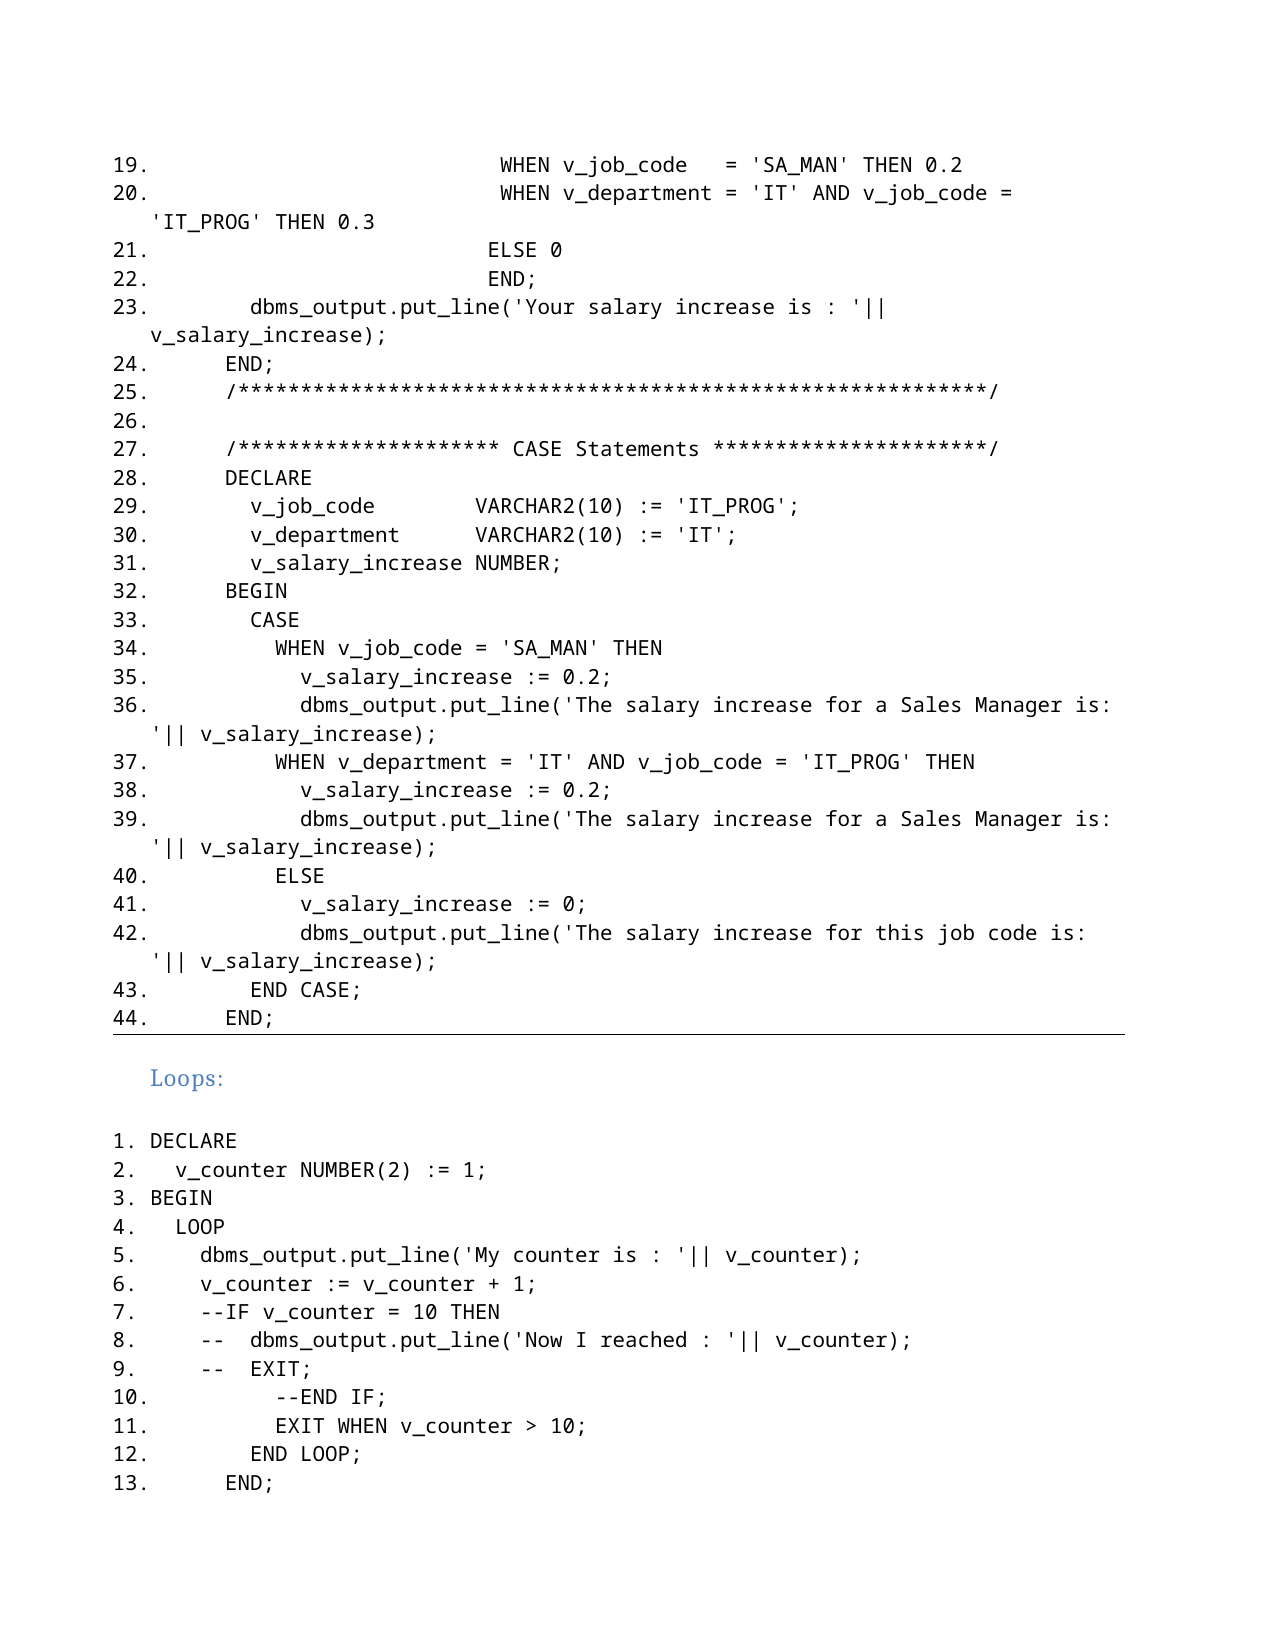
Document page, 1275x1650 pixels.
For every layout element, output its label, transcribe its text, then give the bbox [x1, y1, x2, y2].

list v_salary_increase NUMBER; [112, 548, 1125, 577]
list BEGIN [112, 1183, 1125, 1212]
list DECLARE [112, 1127, 1125, 1155]
list -- dbms_output.put_line('Now I reached : '|| v_counter); [112, 1326, 1125, 1354]
list dbms_output.put_line('Your salary increase is : '|| v_salary_increase); [112, 292, 1125, 349]
list --END IF; [112, 1382, 1125, 1411]
list --IF v_counter = 10 THEN [112, 1297, 1125, 1326]
list END; [112, 1468, 1125, 1496]
list END LOOP; [112, 1439, 1125, 1468]
list v_salary_increase := 0; [112, 889, 1125, 918]
list END; [112, 1003, 1125, 1035]
list v_department VARCHAR2(10) := 'IT'; [112, 520, 1125, 548]
list LOOP [112, 1212, 1125, 1240]
list dbms_output.put_line('My counter is : '|| v_counter); [112, 1240, 1125, 1269]
list v_counter NUMBER(2) := 1; [112, 1155, 1125, 1183]
list WHEN v_job_code = 'SA_MAN' THEN 0.2 [112, 150, 1125, 178]
list dbms_output.put_line('The salary increase for a Sales Manager is: '|| v_salary_increase); [112, 804, 1125, 861]
list EXIT WHEN v_counter > 10; [112, 1411, 1125, 1439]
list -- EXIT; [112, 1354, 1125, 1382]
list WHEN v_department = 'IT' AND v_job_code = 'IT_PROG' THEN 0.3 [112, 178, 1125, 235]
list ELSE 0 [112, 235, 1125, 264]
list /************************************************************/ [112, 377, 1125, 406]
subtitle Loops: [150, 1064, 1125, 1093]
list /********************* CASE Statements **********************/ [112, 434, 1125, 463]
list v_salary_increase := 0.2; [112, 662, 1125, 690]
list v_counter := v_counter + 1; [112, 1269, 1125, 1297]
list WHEN v_job_code = 'SA_MAN' THEN [112, 633, 1125, 662]
list BEGIN [112, 577, 1125, 605]
list dbms_output.put_line('The salary increase for a Sales Manager is: '|| v_salary_increase); [112, 690, 1125, 747]
list END; [112, 349, 1125, 377]
list CASE [112, 605, 1125, 633]
list v_salary_increase := 0.2; [112, 776, 1125, 804]
list WHEN v_department = 'IT' AND v_job_code = 'IT_PROG' THEN [112, 747, 1125, 776]
list v_job_code VARCHAR2(10) := 'IT_PROG'; [112, 491, 1125, 520]
list END; [112, 264, 1125, 292]
list dbms_output.put_line('The salary increase for this job code is: '|| v_salary_increase); [112, 918, 1125, 975]
list DECLARE [112, 463, 1125, 491]
list END CASE; [112, 975, 1125, 1003]
list ELSE [112, 861, 1125, 889]
